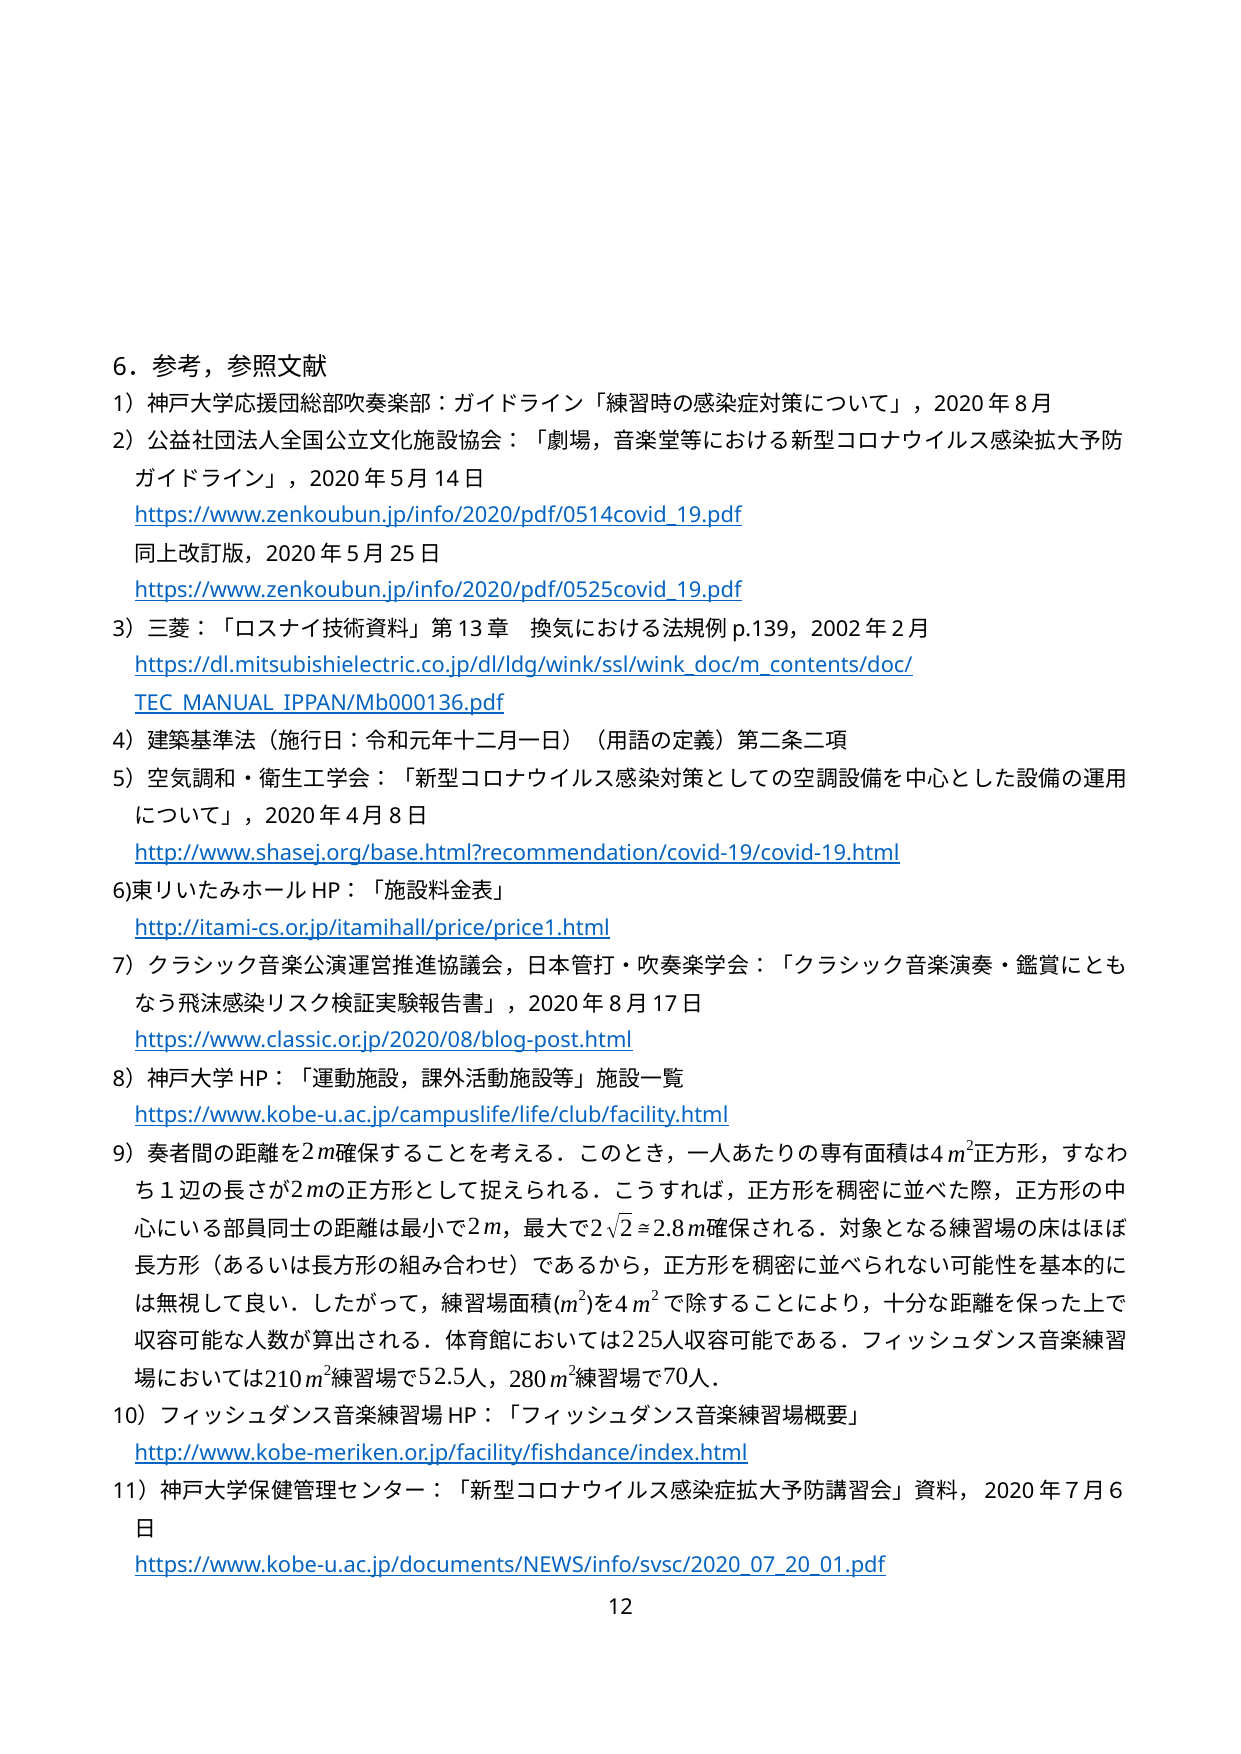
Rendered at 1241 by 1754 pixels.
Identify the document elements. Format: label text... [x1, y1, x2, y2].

text https://dl.mitsubishielectric.co.jp/dl/ldg/wink/ssl/wink_doc/m_contents/doc/TEC_MANUAL_IPPAN/Mb000136.pdf [134, 646, 1128, 721]
text http://www.shasej.org/base.html?recommendation/covid-19/covid-19.html [112, 833, 1128, 871]
text https://www.kobe-u.ac.jp/campuslife/life/club/facility.html [112, 1096, 1128, 1133]
text https://www.classic.or.jp/2020/08/blog-post.html [112, 1021, 1128, 1058]
text 4）建築基準法（施行日：令和元年十二月一日）（用語の定義）第二条二項 [112, 721, 1128, 758]
text 10）フィッシュダンス音楽練習場HP：「フィッシュダンス音楽練習場概要」 [112, 1396, 1128, 1433]
text 3）三菱：「ロスナイ技術資料」第13章 換気における法規例p.139，2002年2月 [112, 608, 1128, 646]
text https://www.zenkoubun.jp/info/2020/pdf/0514covid_19.pdf [112, 496, 1128, 533]
text https://www.zenkoubun.jp/info/2020/pdf/0525covid_19.pdf [112, 571, 1128, 608]
text 8）神戸大学HP：「運動施設，課外活動施設等」施設一覧 [112, 1058, 1128, 1096]
text 9）奏者間の距離を確保することを考える．このとき，一人あたりの専有面積は正方形，すなわち１辺の長さがの正方形として捉えられる．こうすれば，正方形を稠密に並べた際，正方形の中心にいる部員同士の距離は最小で，最大で確保される．対象となる練習場の床はほぼ長方形（あるいは長方形の組み合わせ）であるから，正方形を稠密に並べられない可能性を基本的には無視して良い．したがって，練習場面積()を で除することにより，十分な距離を保った上で収容可能な人数が算出される．体育館においては人収容可能である．フィッシュダンス音楽練習場においては練習場で人，練習場で人． [112, 1133, 1128, 1396]
text 1）神戸大学応援団総部吹奏楽部：ガイドライン「練習時の感染症対策について」，2020年8月 [112, 383, 1128, 421]
text https://www.kobe-u.ac.jp/documents/NEWS/info/svsc/2020_07_20_01.pdf [112, 1546, 1128, 1583]
subtitle 6．参考，参照文献 [112, 346, 1128, 383]
text 7）クラシック音楽公演運営推進協議会，日本管打・吹奏楽学会：「クラシック音楽演奏・鑑賞にともなう飛沫感染リスク検証実験報告書」，2020年8月17日 [112, 946, 1128, 1021]
text 6)東リいたみホールHP：「施設料金表」 [112, 871, 1128, 908]
text 同上改訂版，2020年5月25日 [112, 533, 1128, 571]
text http://www.kobe-meriken.or.jp/facility/fishdance/index.html [112, 1433, 1128, 1471]
text http://itami-cs.or.jp/itamihall/price/price1.html [112, 908, 1128, 946]
text 11）神戸大学保健管理センター：「新型コロナウイルス感染症拡大予防講習会」資料，2020年７月６日 [112, 1471, 1128, 1546]
text 2）公益社団法人全国公立文化施設協会：「劇場，音楽堂等における新型コロナウイルス感染拡大予防ガイドライン」，2020年５月14日 [112, 421, 1128, 496]
text 5）空気調和・衛生工学会：「新型コロナウイルス感染対策としての空調設備を中心とした設備の運用について」，2020年4月8日 [112, 758, 1128, 833]
